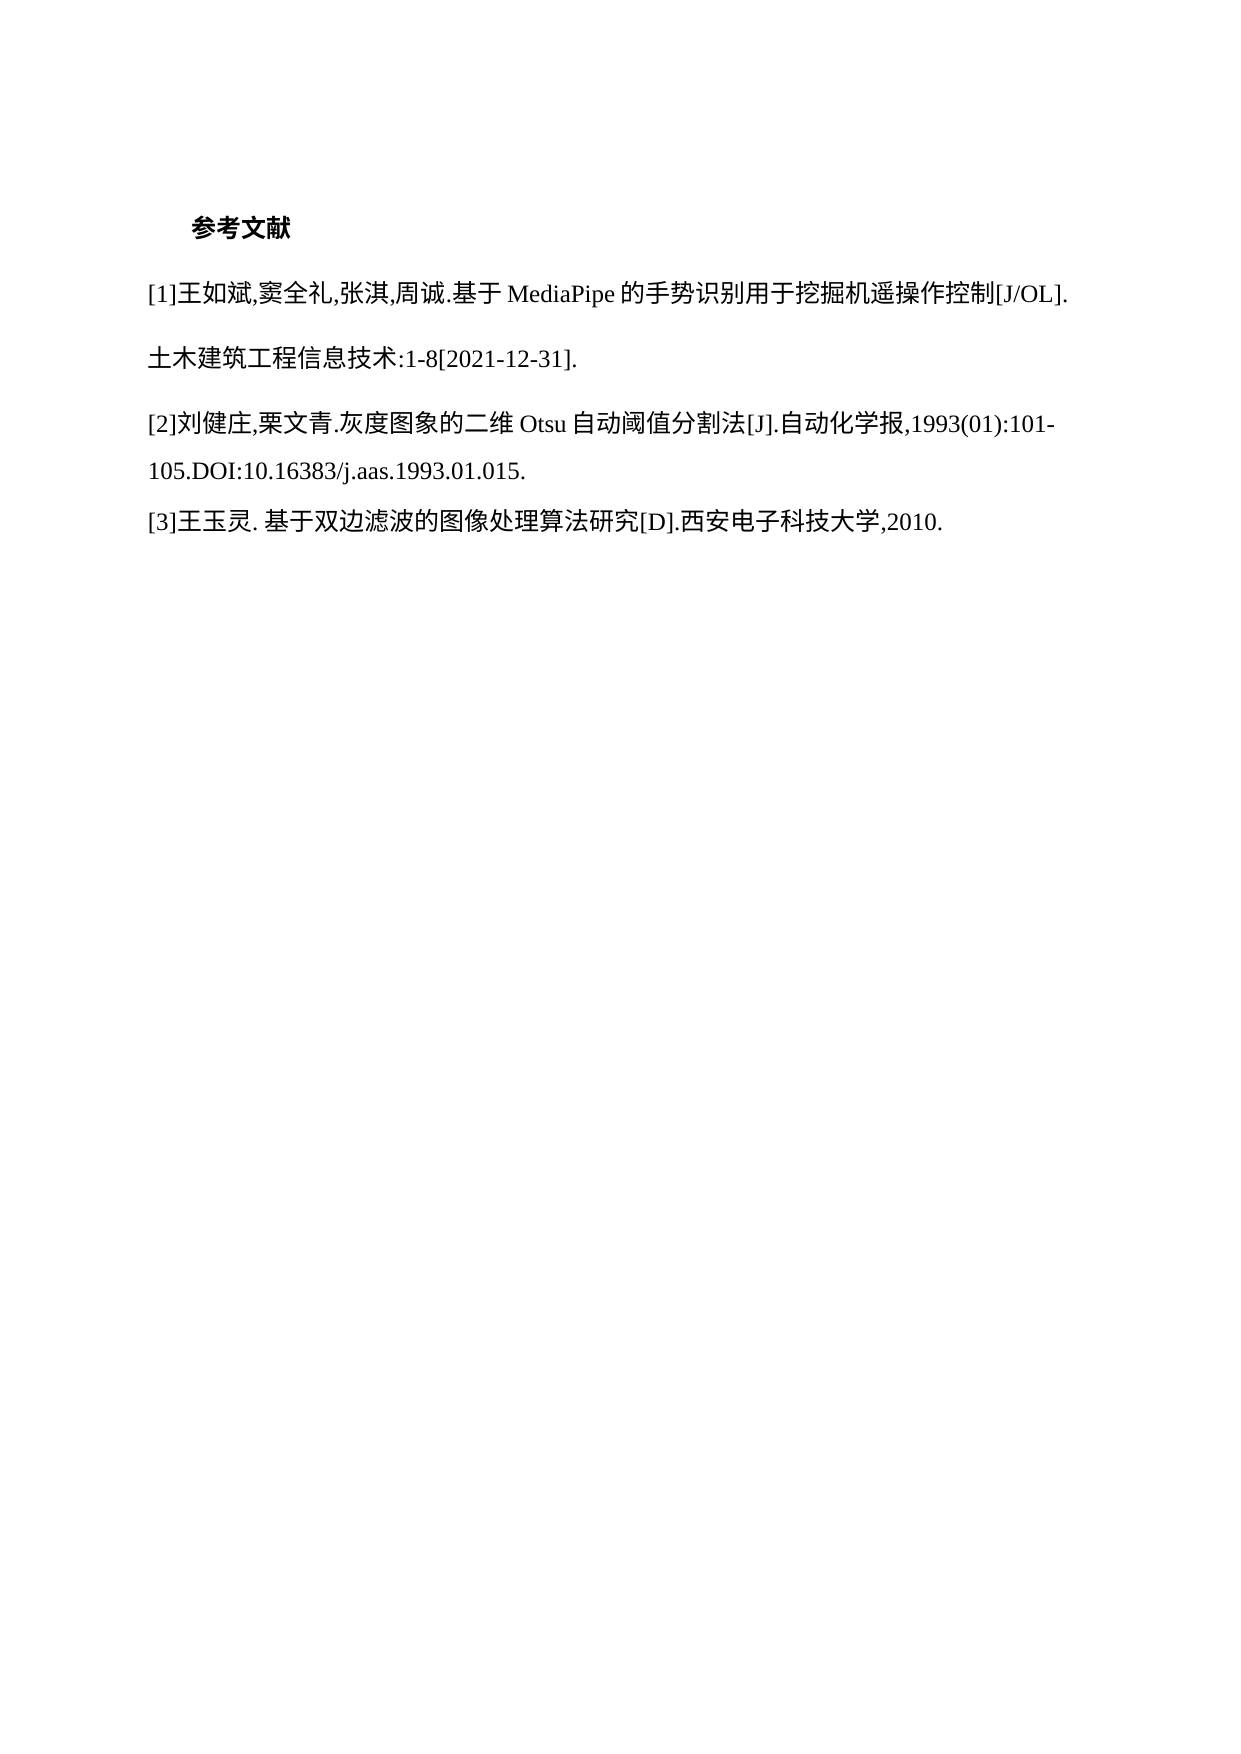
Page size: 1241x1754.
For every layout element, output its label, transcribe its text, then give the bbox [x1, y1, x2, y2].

text [2]刘健庄,栗文青.灰度图象的二维Otsu自动阈值分割法[J].自动化学报,1993(01):101-105.DOI:10.16383/j.aas.1993.01.015. [148, 389, 1092, 487]
text 参考文献 [148, 194, 1092, 259]
text [3]王玉灵. 基于双边滤波的图像处理算法研究[D].西安电子科技大学,2010. [148, 487, 1092, 552]
text [1]王如斌,窦全礼,张淇,周诚.基于MediaPipe的手势识别用于挖掘机遥操作控制[J/OL].土木建筑工程信息技术:1-8[2021-12-31]. [148, 259, 1092, 389]
